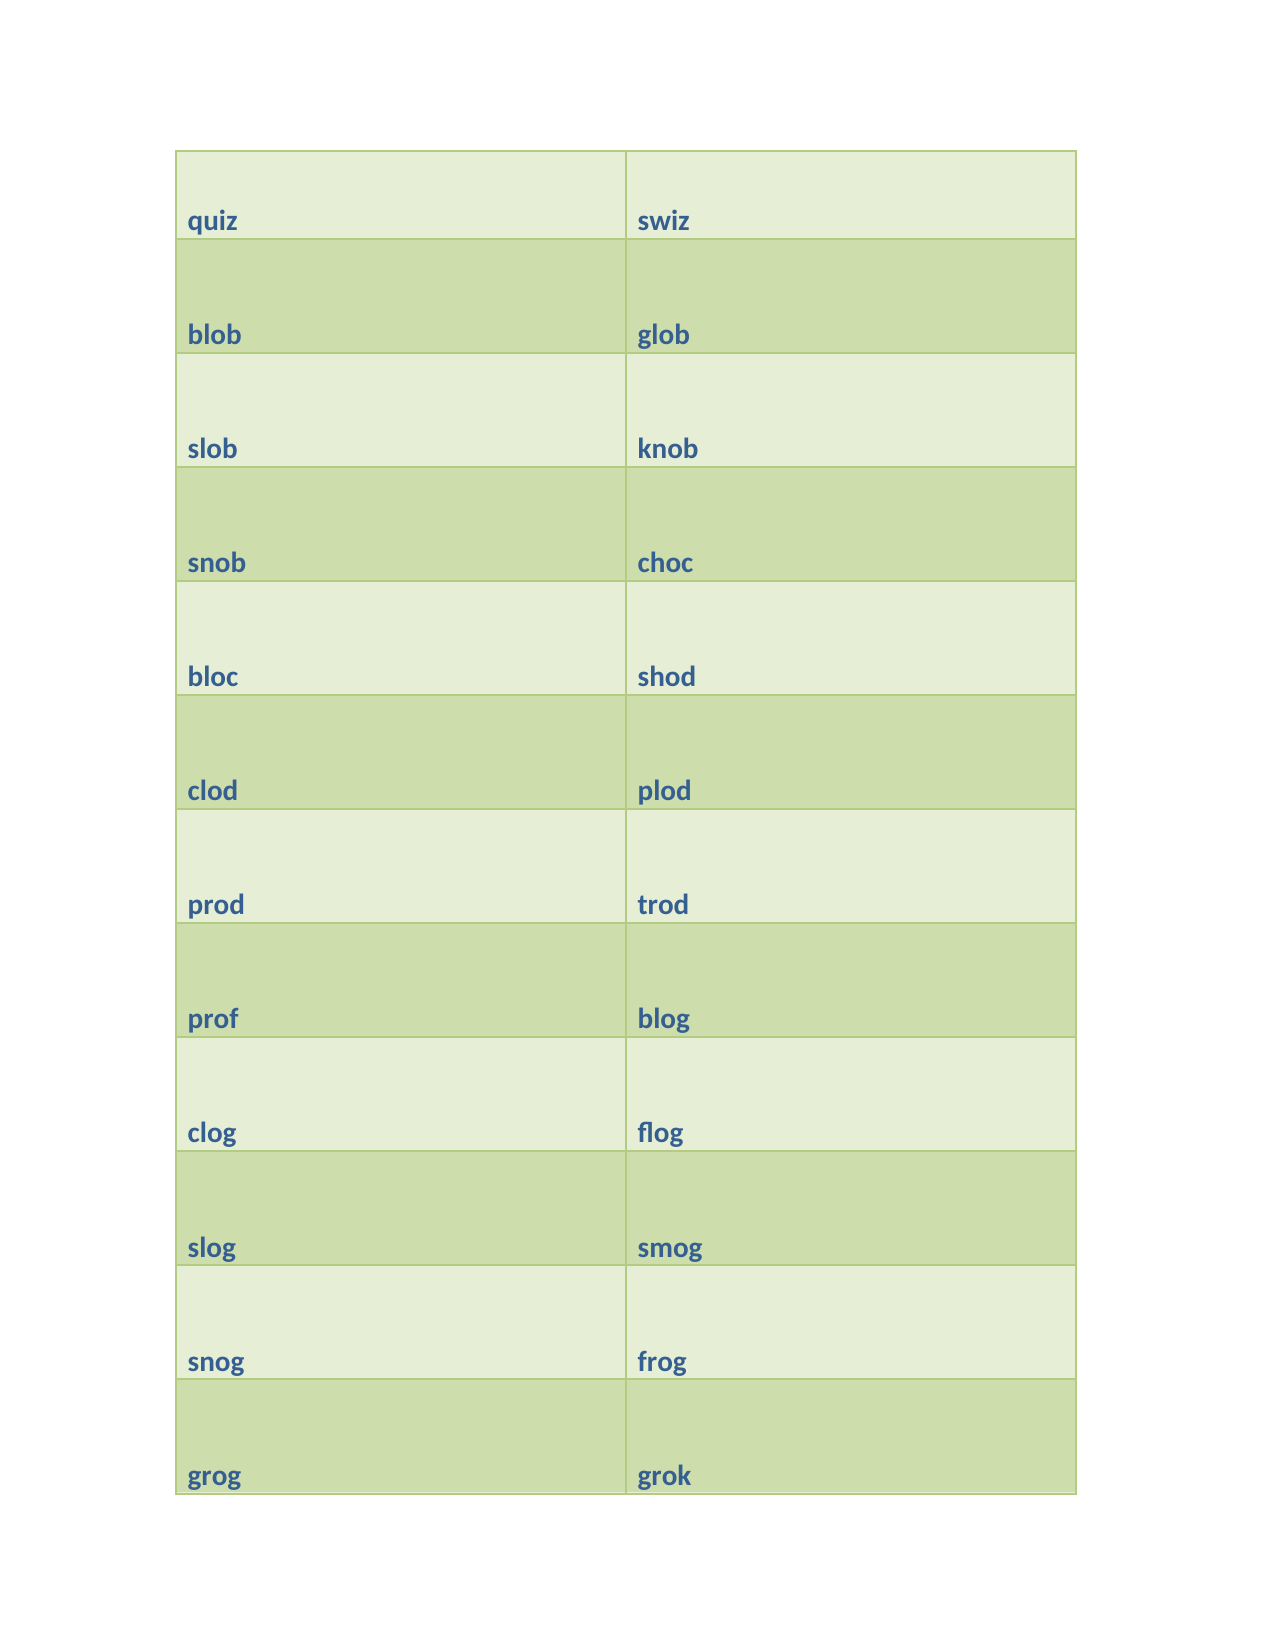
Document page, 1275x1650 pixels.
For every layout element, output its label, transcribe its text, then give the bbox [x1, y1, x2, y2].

table_cell prof [177, 924, 625, 1036]
table_cell flog [627, 1038, 1075, 1150]
table_cell knob [627, 354, 1075, 466]
table_cell frog [627, 1266, 1075, 1378]
table_cell prod [177, 810, 625, 922]
table_cell clod [177, 696, 625, 808]
table_cell glob [627, 240, 1075, 352]
table_cell trod [627, 810, 1075, 922]
table_cell swiz [627, 152, 1075, 238]
table_cell bloc [177, 582, 625, 694]
table_cell blog [627, 924, 1075, 1036]
table_cell snog [177, 1266, 625, 1378]
table_cell clog [177, 1038, 625, 1150]
table_cell smog [627, 1152, 1075, 1264]
table_cell snob [177, 468, 625, 580]
table_cell grog [177, 1380, 625, 1492]
table_cell shod [627, 582, 1075, 694]
table_cell grok [627, 1380, 1075, 1492]
table_cell slob [177, 354, 625, 466]
table_cell choc [627, 468, 1075, 580]
table_cell plod [627, 696, 1075, 808]
table_cell quiz [177, 152, 625, 238]
table_cell slog [177, 1152, 625, 1264]
table_cell blob [177, 240, 625, 352]
